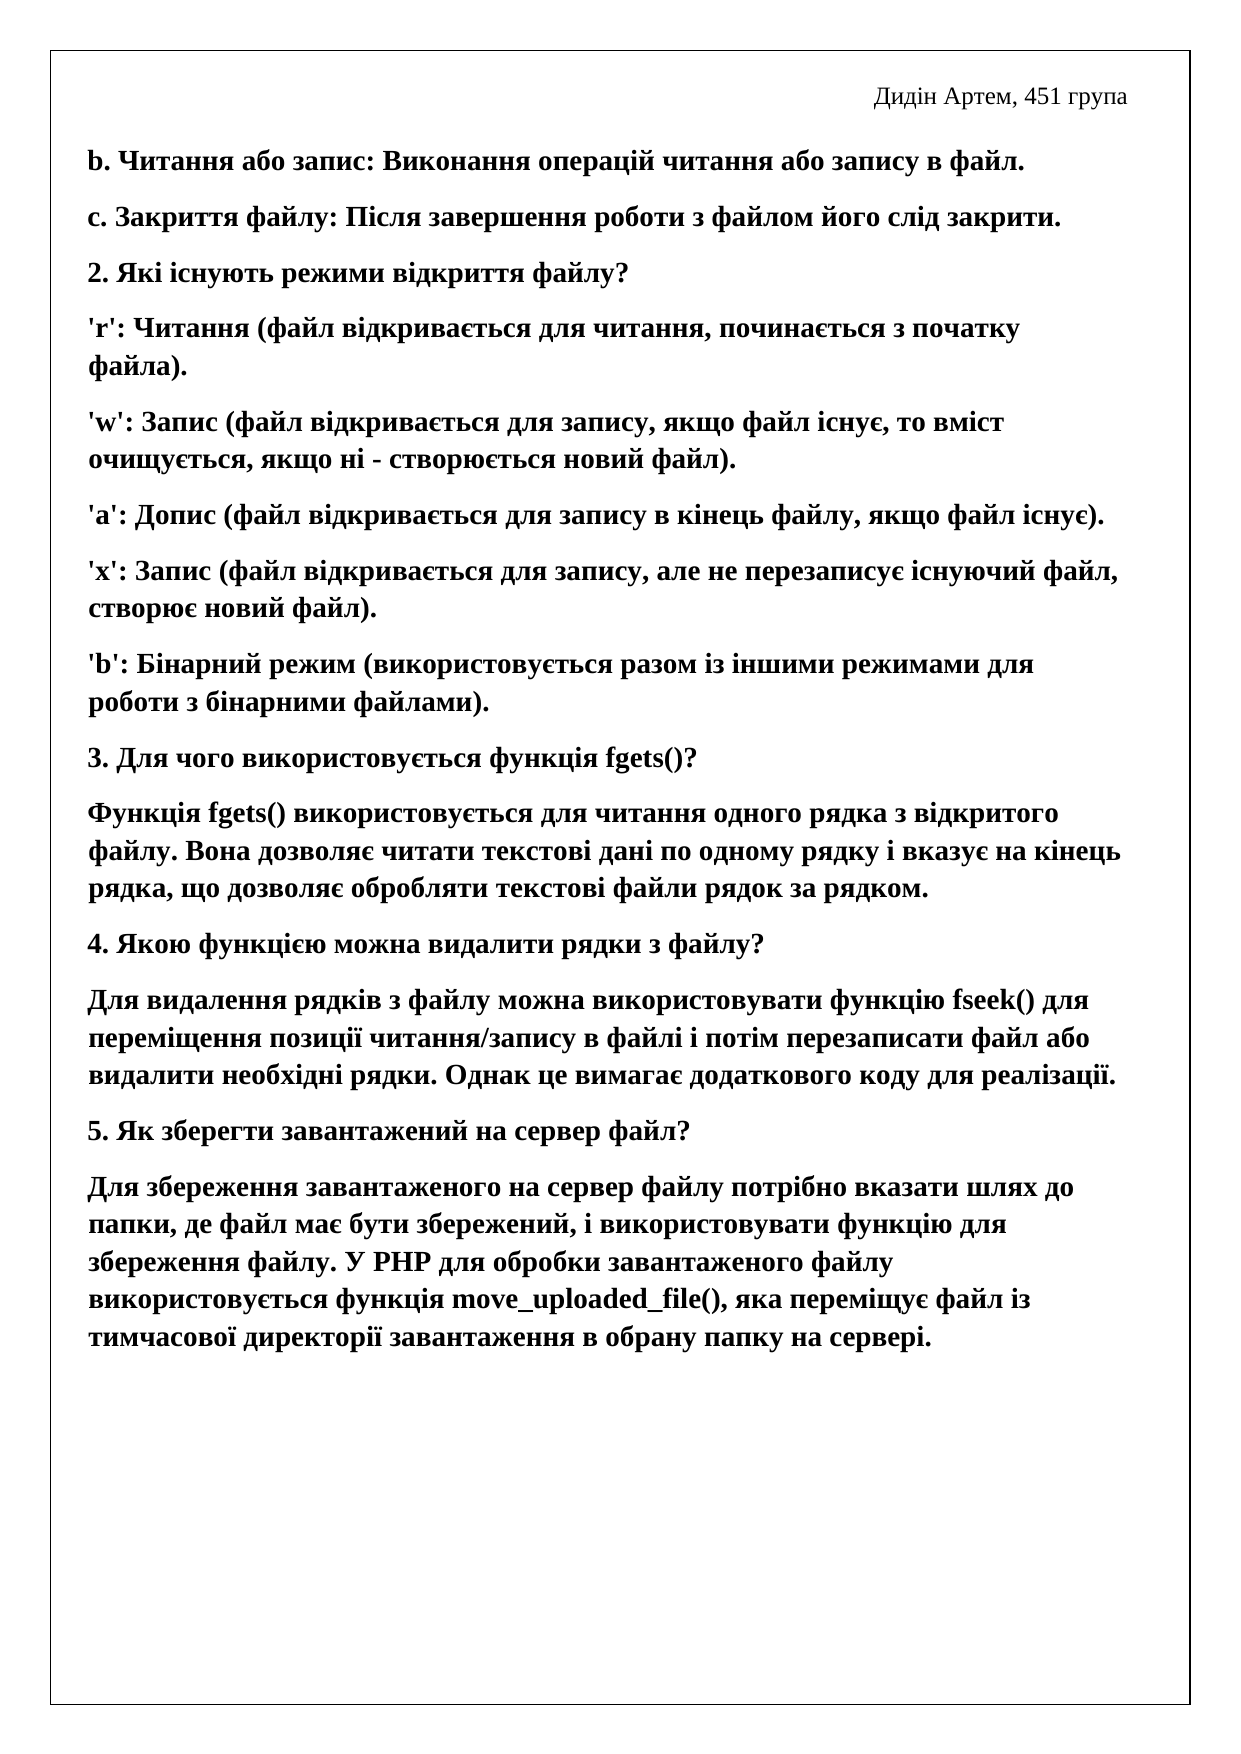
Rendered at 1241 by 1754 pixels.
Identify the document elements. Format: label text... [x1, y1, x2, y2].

text 'x': Запис (файл відкривається для запису, але не перезаписує існуючий файл, створює новий файл). [87, 553, 1127, 624]
text 3. Для чого використовується функція fgets()? [87, 740, 1127, 773]
text b. Читання або запис: Виконання операцій читання або запису в файл. [87, 143, 1127, 177]
text Функція fgets() використовується для читання одного рядка з відкритого файлу. Вона дозволяє читати текстові дані по одному рядку і вказує на кінець рядка, що дозволяє обробляти текстові файли рядок за рядком. [87, 796, 1127, 904]
text c. Закриття файлу: Після завершення роботи з файлом його слід закрити. [87, 199, 1127, 232]
text 5. Як зберегти завантажений на сервер файл? [87, 1113, 1127, 1147]
text Для видалення рядків з файлу можна використовувати функцію fseek() для переміщення позиції читання/запису в файлі і потім перезаписати файл або видалити необхідні рядки. Однак це вимагає додаткового коду для реалізації. [87, 982, 1127, 1091]
text Для збереження завантаженого на сервер файлу потрібно вказати шлях до папки, де файл має бути збережений, і використовувати функцію для збереження файлу. У PHP для обробки завантаженого файлу використовується функція move_uploaded_file(), яка переміщує файл із тимчасової директорії завантаження в обрану папку на сервері. [87, 1169, 1127, 1352]
text 'w': Запис (файл відкривається для запису, якщо файл існує, то вміст очищується, якщо ні - створюється новий файл). [87, 404, 1127, 475]
text 2. Які існують режими відкриття файлу? [87, 255, 1127, 288]
text 'r': Читання (файл відкривається для читання, починається з початку файла). [87, 311, 1127, 382]
text 'b': Бінарний режим (використовується разом із іншими режимами для роботи з бінарними файлами). [87, 646, 1127, 717]
text 'a': Допис (файл відкривається для запису в кінець файлу, якщо файл існує). [87, 497, 1127, 531]
text 4. Якою функцією можна видалити рядки з файлу? [87, 926, 1127, 960]
